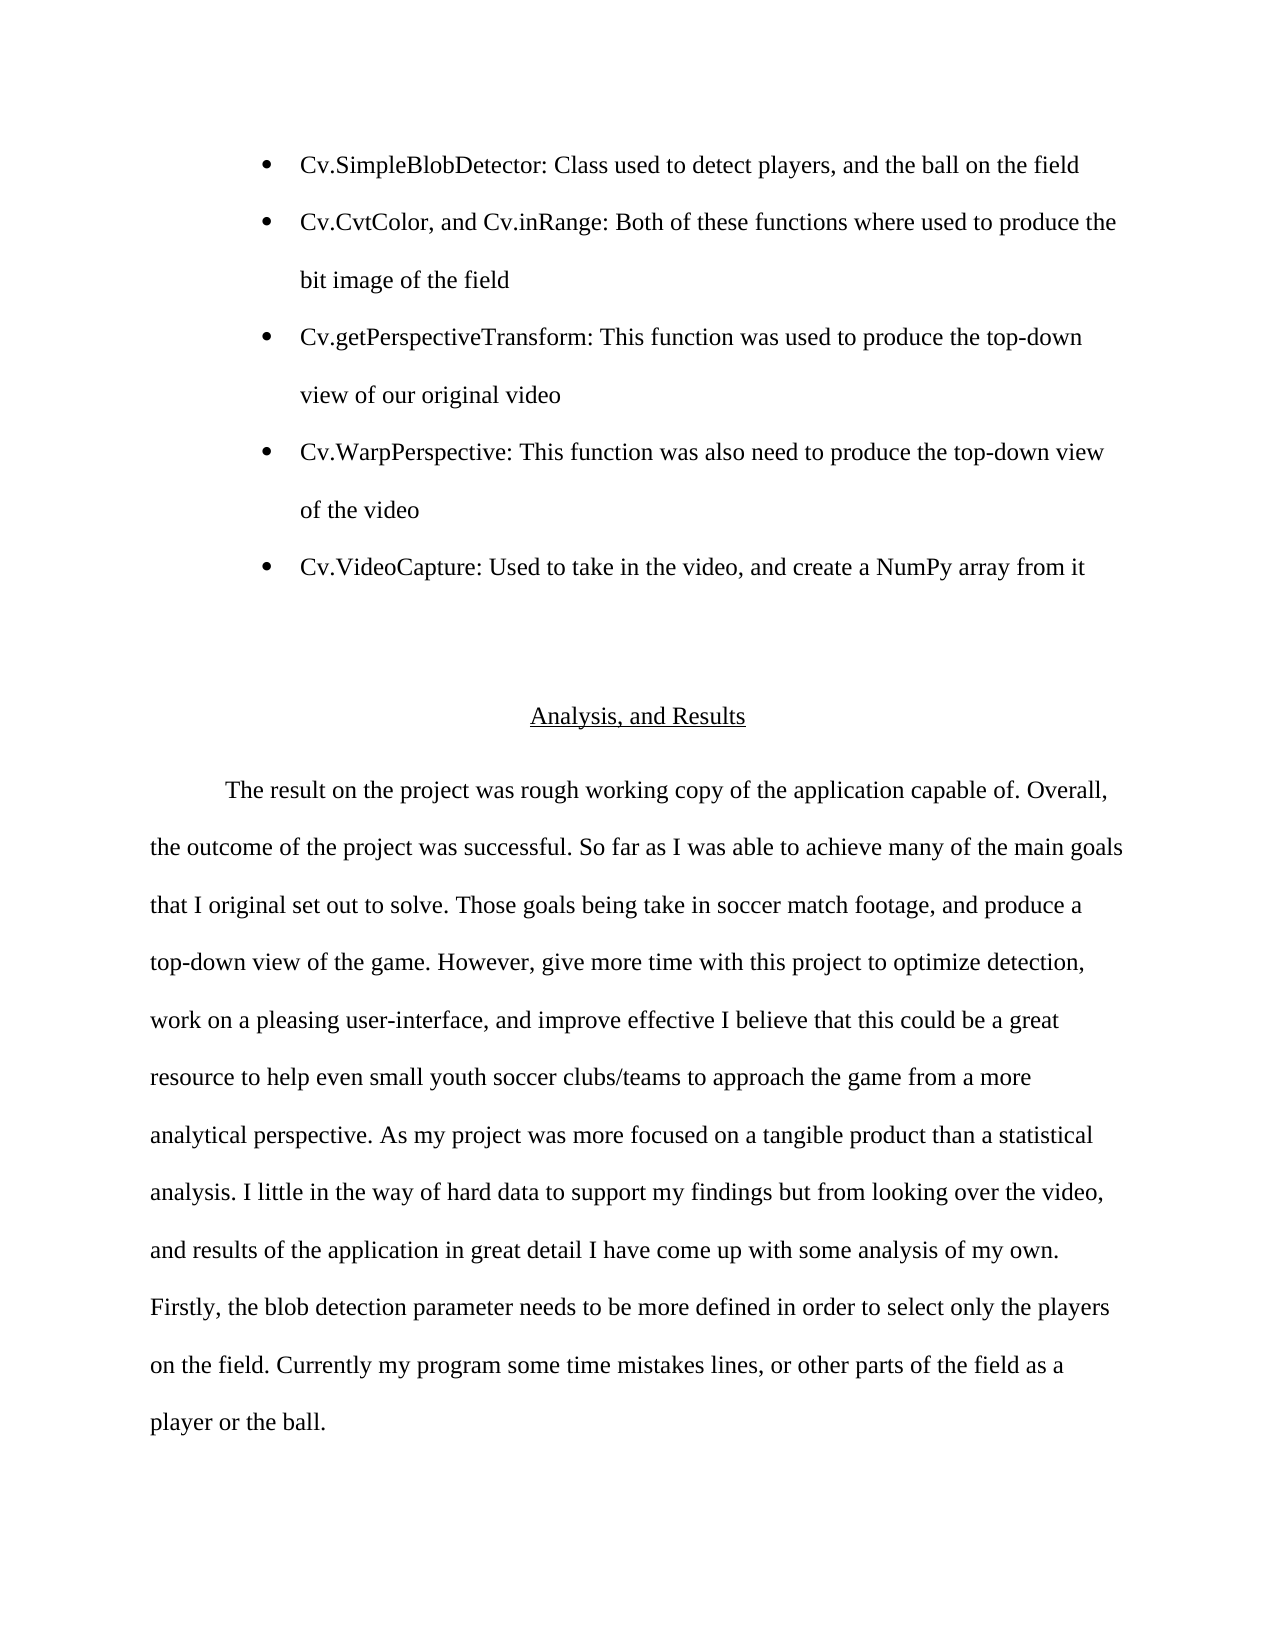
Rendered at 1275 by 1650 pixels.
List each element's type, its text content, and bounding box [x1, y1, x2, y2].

list Cv.SimpleBlobDetector: Class used to detect players, and the ball on the field [262, 150, 1125, 179]
list Cv.VideoCapture: Used to take in the video, and create a NumPy array from it [262, 552, 1125, 581]
list Cv.getPerspectiveTransform: This function was used to produce the top-down view of our original video [262, 322, 1125, 409]
text The result on the project was rough working copy of the application capable of. Overall, the outcome of the project was successful. So far as I was able to achieve many of the main goals that I original set out to solve. Those goals being take in soccer match footage, and produce a top-down view of the game. However, give more time with this project to optimize detection, work on a pleasing user-interface, and improve effective I believe that this could be a great resource to help even small youth soccer clubs/teams to approach the game from a more analytical perspective. As my project was more focused on a tangible product than a statistical analysis. I little in the way of hard data to support my findings but from looking over the video, and results of the application in great detail I have come up with some analysis of my own. Firstly, the blob detection parameter needs to be more defined in order to select only the players on the field. Currently my program some time mistakes lines, or other parts of the field as a player or the ball. [150, 775, 1125, 1436]
list Cv.WarpPerspective: This function was also need to produce the top-down view of the video [262, 437, 1125, 524]
list Cv.CvtColor, and Cv.inRange: Both of these functions where used to produce the bit image of the field [262, 207, 1125, 294]
text Analysis, and Results [150, 701, 1125, 729]
